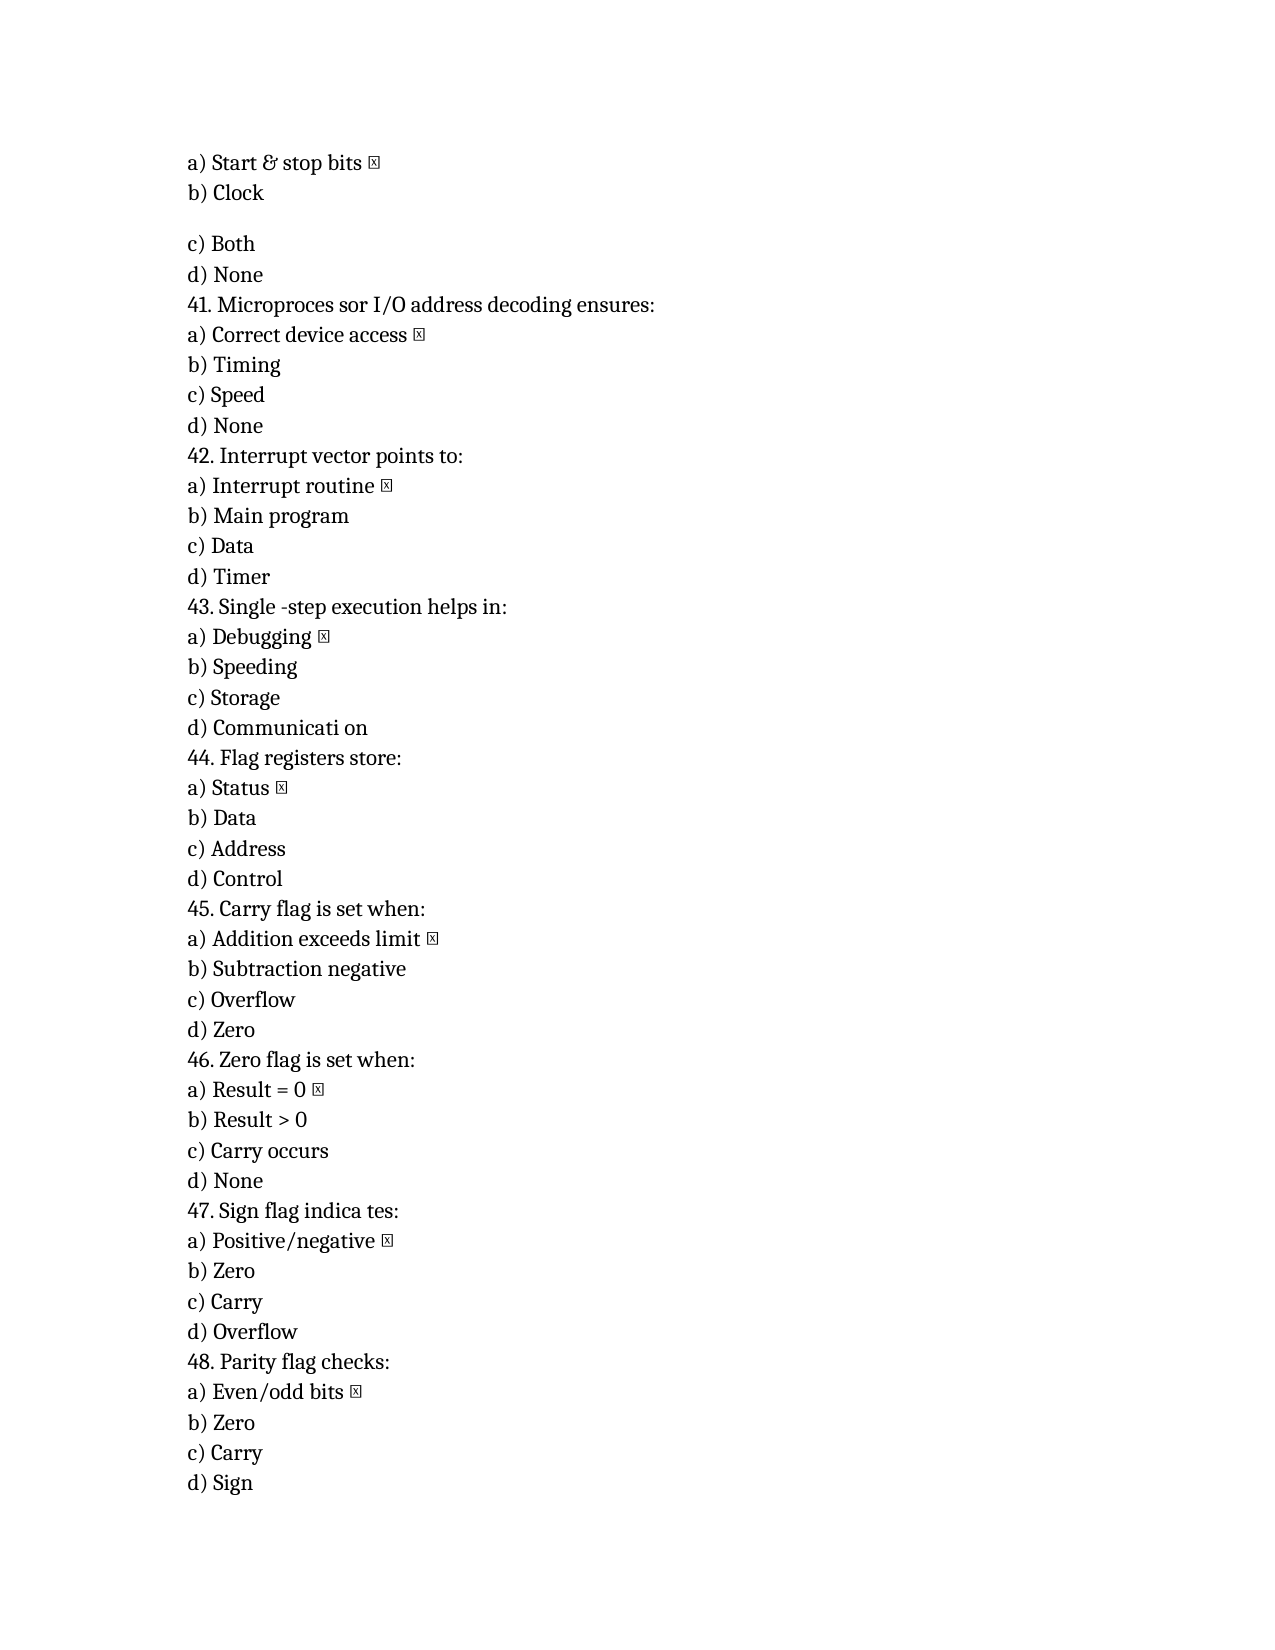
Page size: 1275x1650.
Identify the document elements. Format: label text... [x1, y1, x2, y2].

text c) Both d) None 41. Microproces sor I/O address decoding ensures: a) Correct device access ✅ b) Timing c) Speed d) None 42. Interrupt vector points to: a) Interrupt routine ✅ b) Main program c) Data d) Timer 43. Single -step execution helps in: a) Debugging ✅ b) Speeding c) Storage d) Communicati on 44. Flag registers store: a) Status ✅ b) Data c) Address d) Control 45. Carry flag is set when: a) Addition exceeds limit ✅ b) Subtraction negative c) Overflow d) Zero 46. Zero flag is set when: a) Result = 0 ✅ b) Result > 0 c) Carry occurs d) None 47. Sign flag indica tes: a) Positive/negative ✅ b) Zero c) Carry d) Overflow 48. Parity flag checks: a) Even/odd bits ✅ b) Zero c) Carry d) Sign [187, 231, 1087, 1496]
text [187, 150, 1087, 207]
